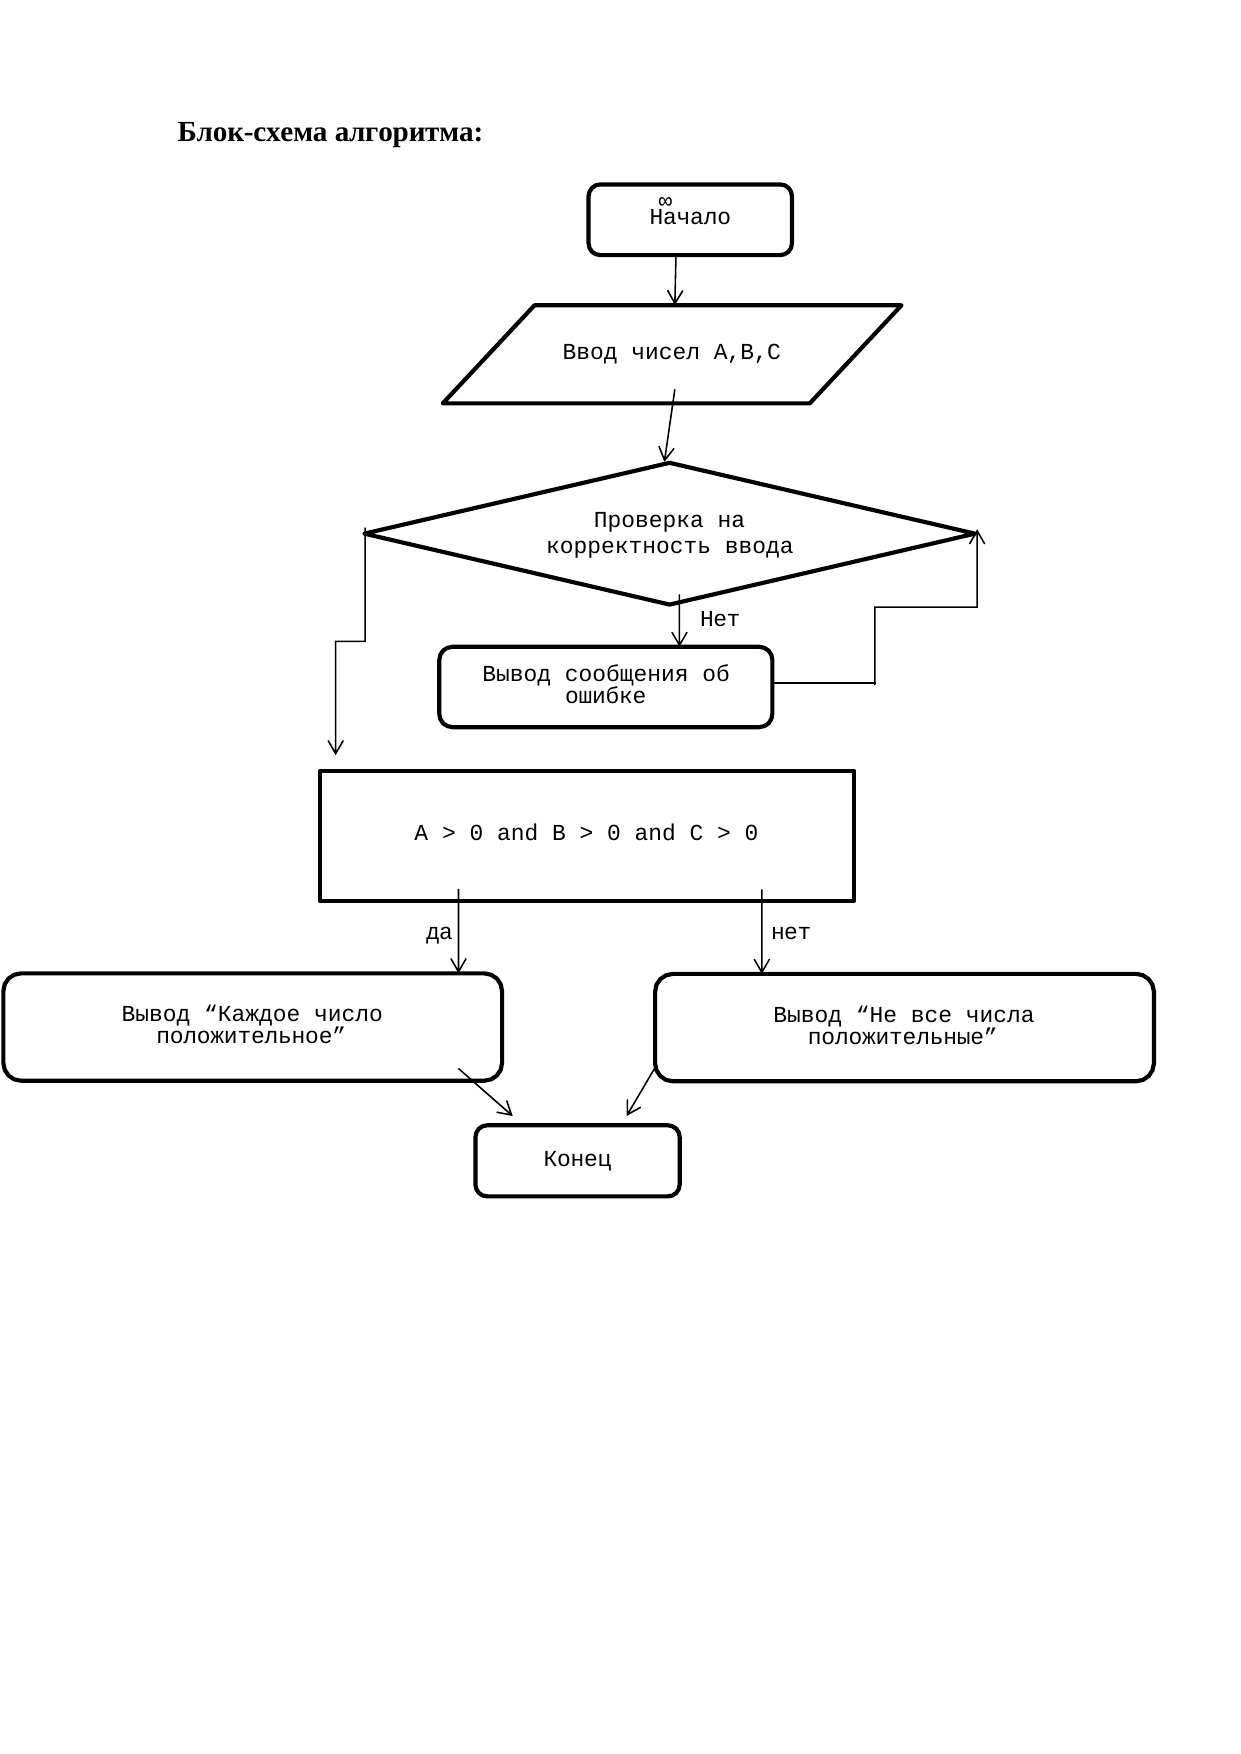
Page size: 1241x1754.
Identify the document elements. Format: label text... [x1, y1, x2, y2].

text Блок-схема алгоритма: [177, 114, 1211, 147]
